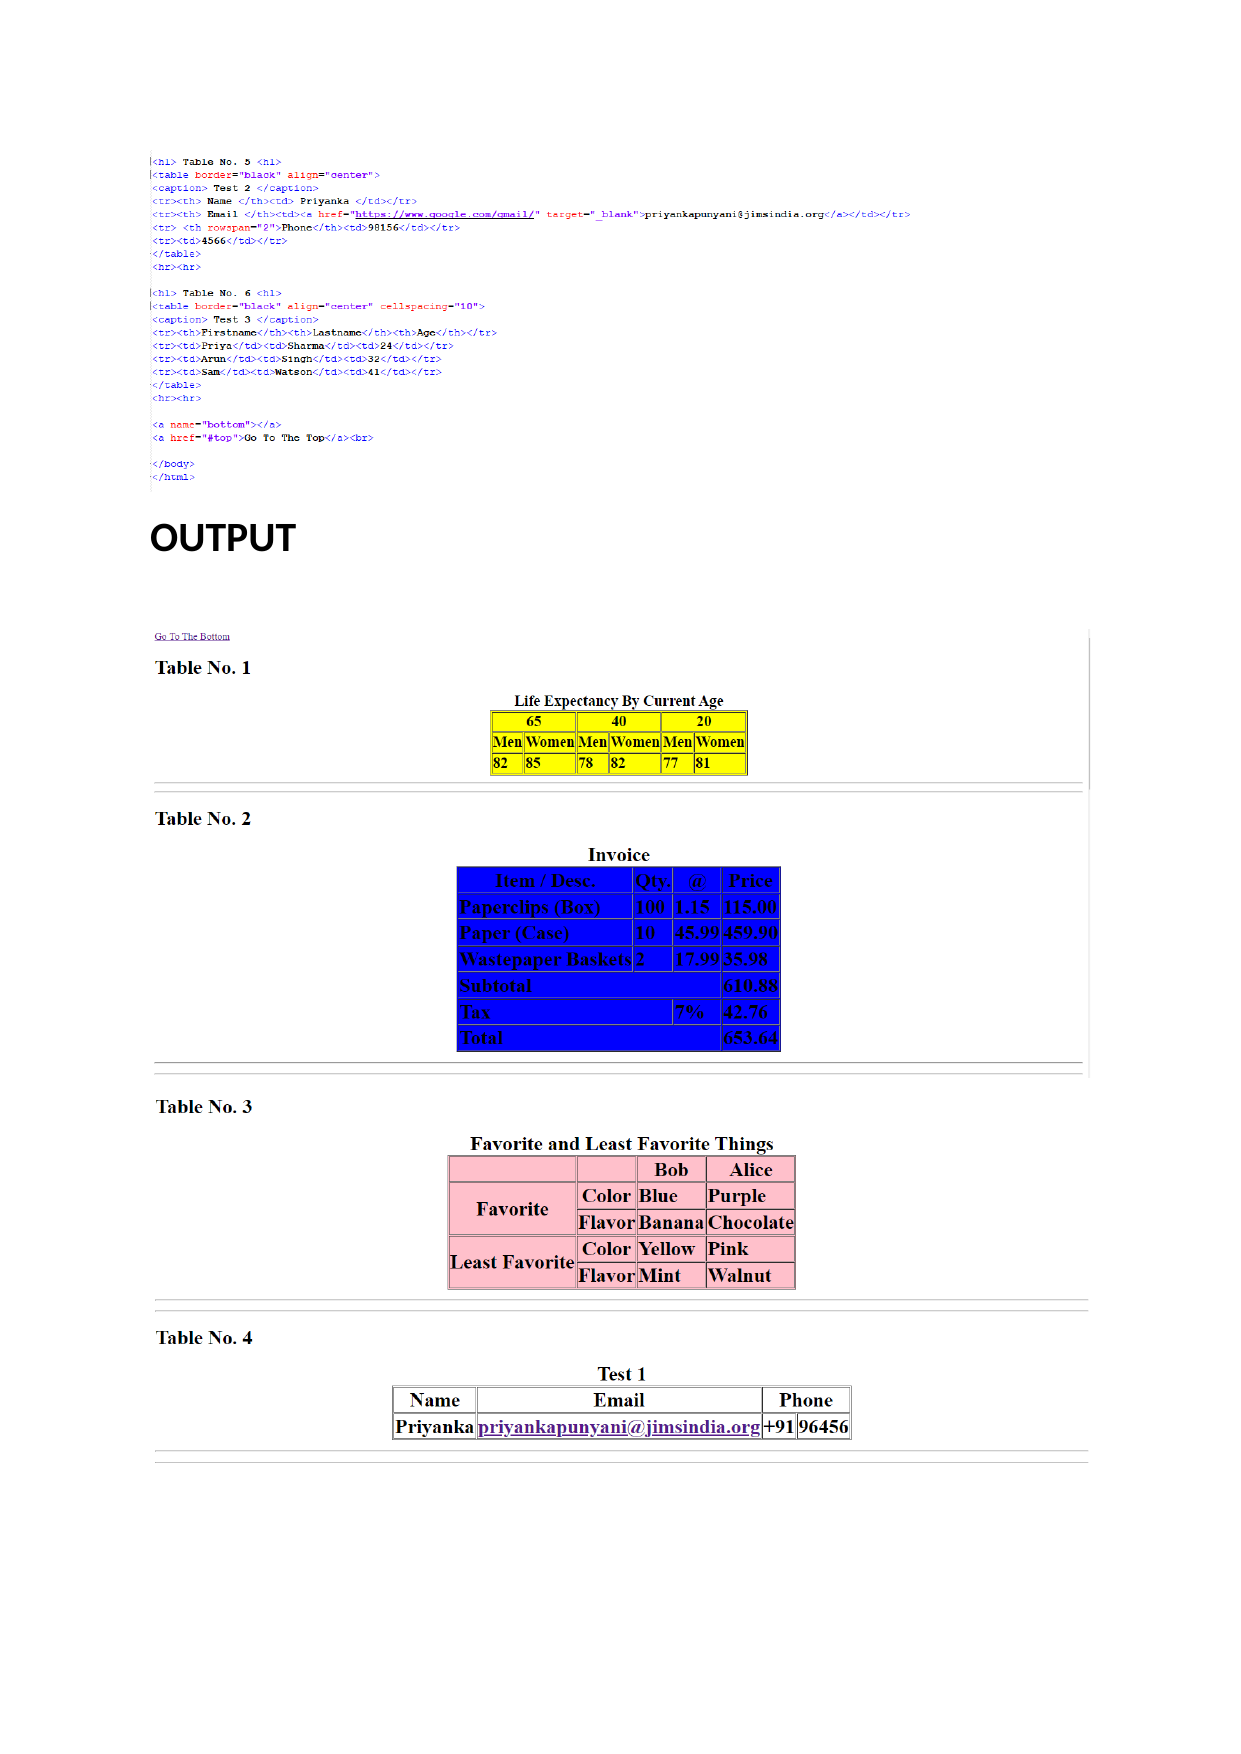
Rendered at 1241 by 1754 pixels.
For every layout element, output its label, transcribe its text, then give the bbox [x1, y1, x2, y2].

text OUTPUT [150, 511, 1090, 562]
picture [150, 1096, 1091, 1472]
picture [150, 629, 1091, 1078]
picture [150, 150, 1091, 492]
